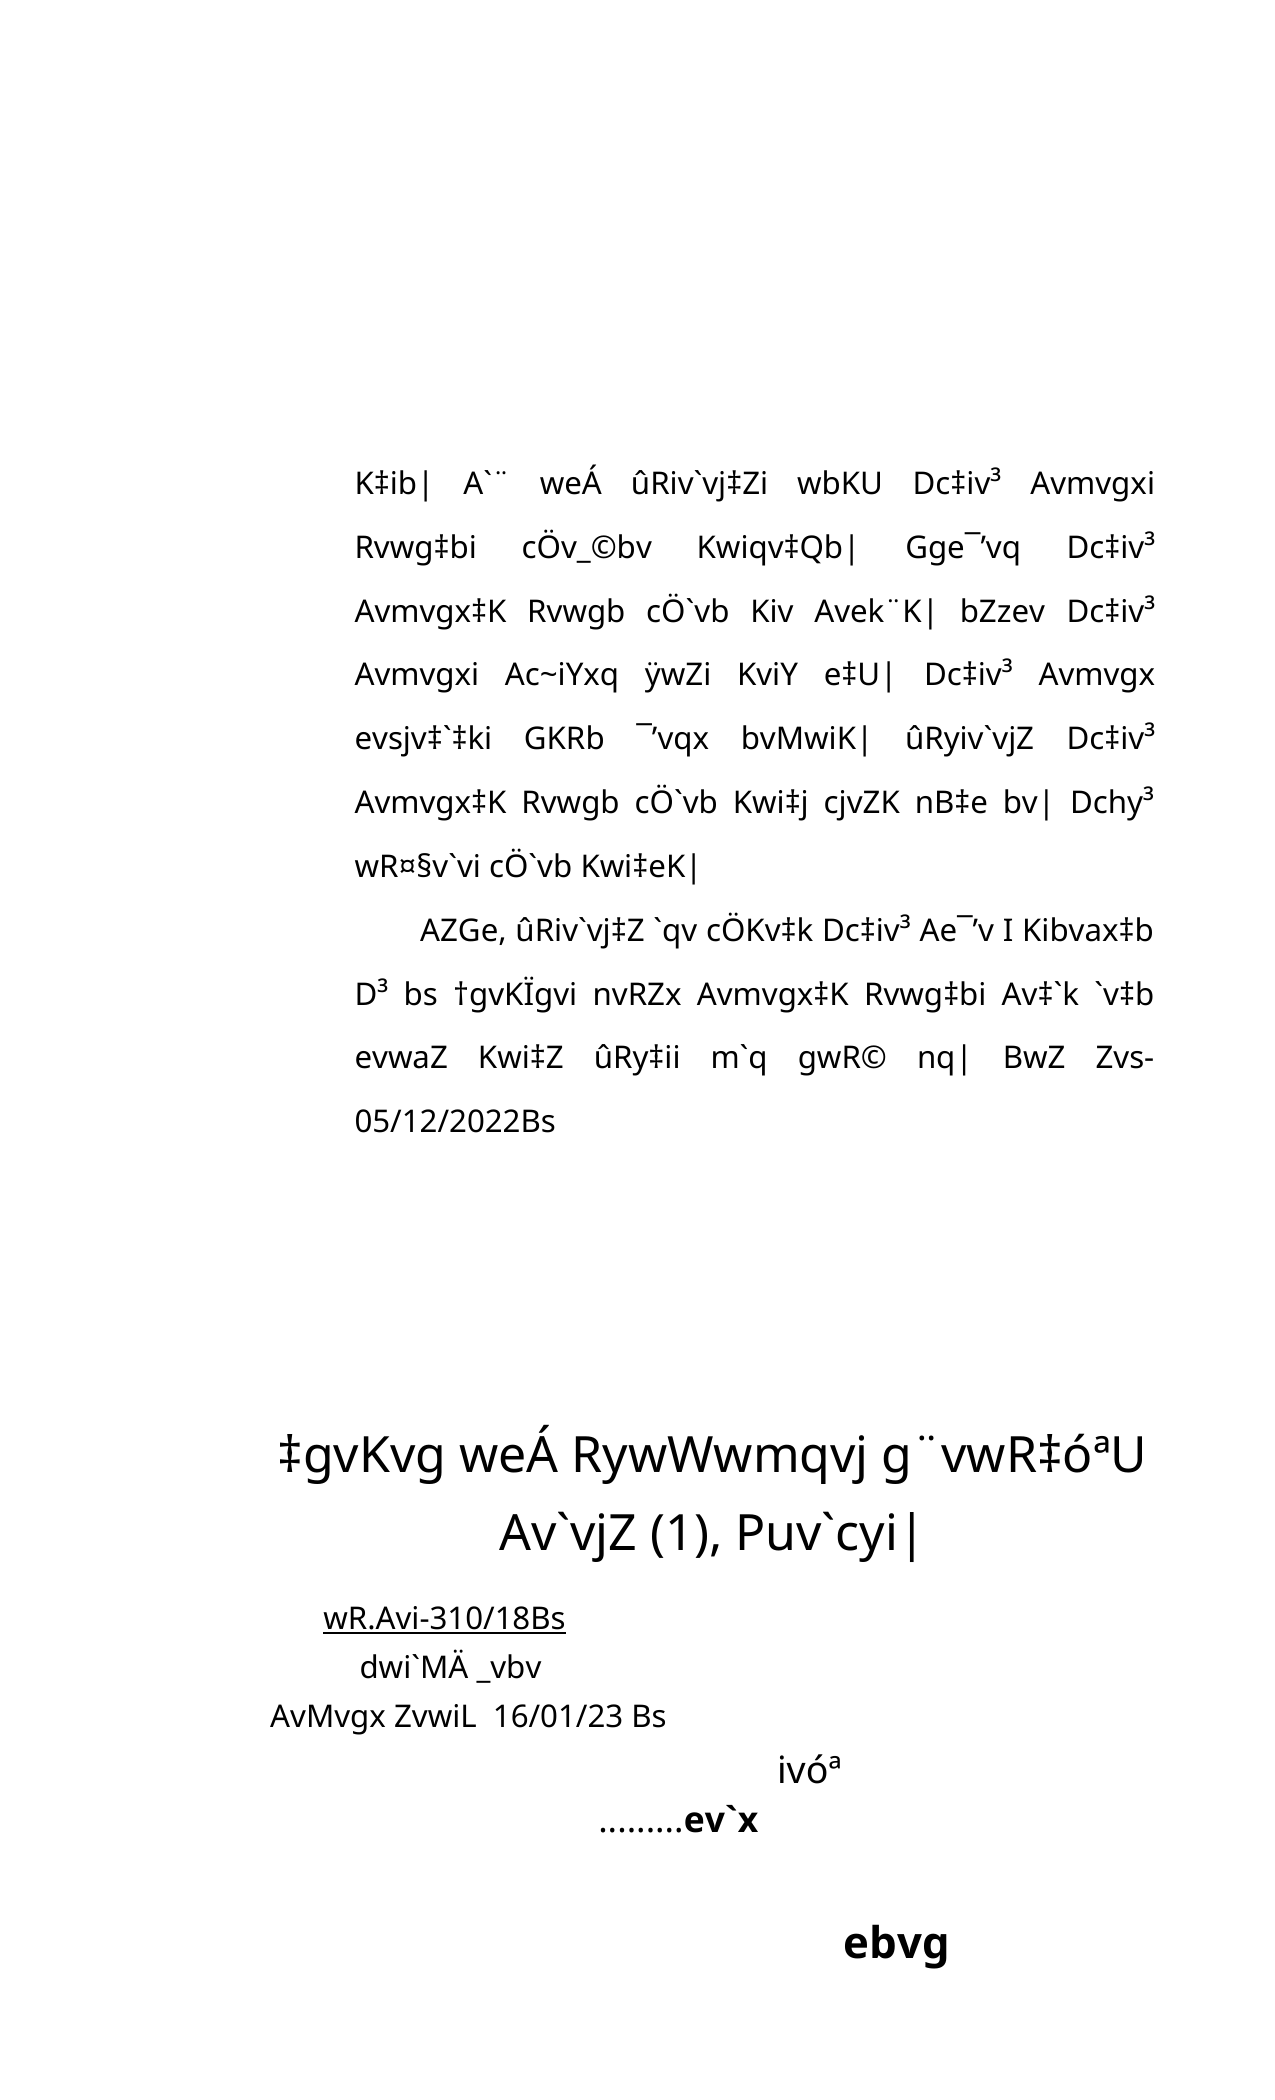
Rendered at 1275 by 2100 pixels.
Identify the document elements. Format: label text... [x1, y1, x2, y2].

text dwi`MÄ _vbv [270, 1645, 1155, 1688]
list AZGe, ûRiv`vj‡Z `qv cÖKv‡k Dc‡iv³ Ae¯’v I Kibvax‡b D³ bs †gvKÏgvi nvRZx Avmvgx‡K Rvwg‡bi Av‡`k `v‡b evwaZ Kwi‡Z ûRy‡ii m`q gwR© nq| BwZ Zvs- 05/12/2022Bs [354, 908, 1155, 1142]
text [354, 461, 1155, 887]
text AvMvgx ZvwiL 16/01/23 Bs [270, 1694, 1155, 1737]
text ‡gvKvg weÁ RywWwmqvj g¨vwR‡óªU Av`vjZ (1), Puv`cyi| [270, 1419, 1155, 1565]
text ebvg [598, 1911, 1155, 1971]
text wR.Avi-310/18Bs [242, 1596, 1155, 1639]
text ivóª .........ev`x [598, 1743, 1155, 1842]
